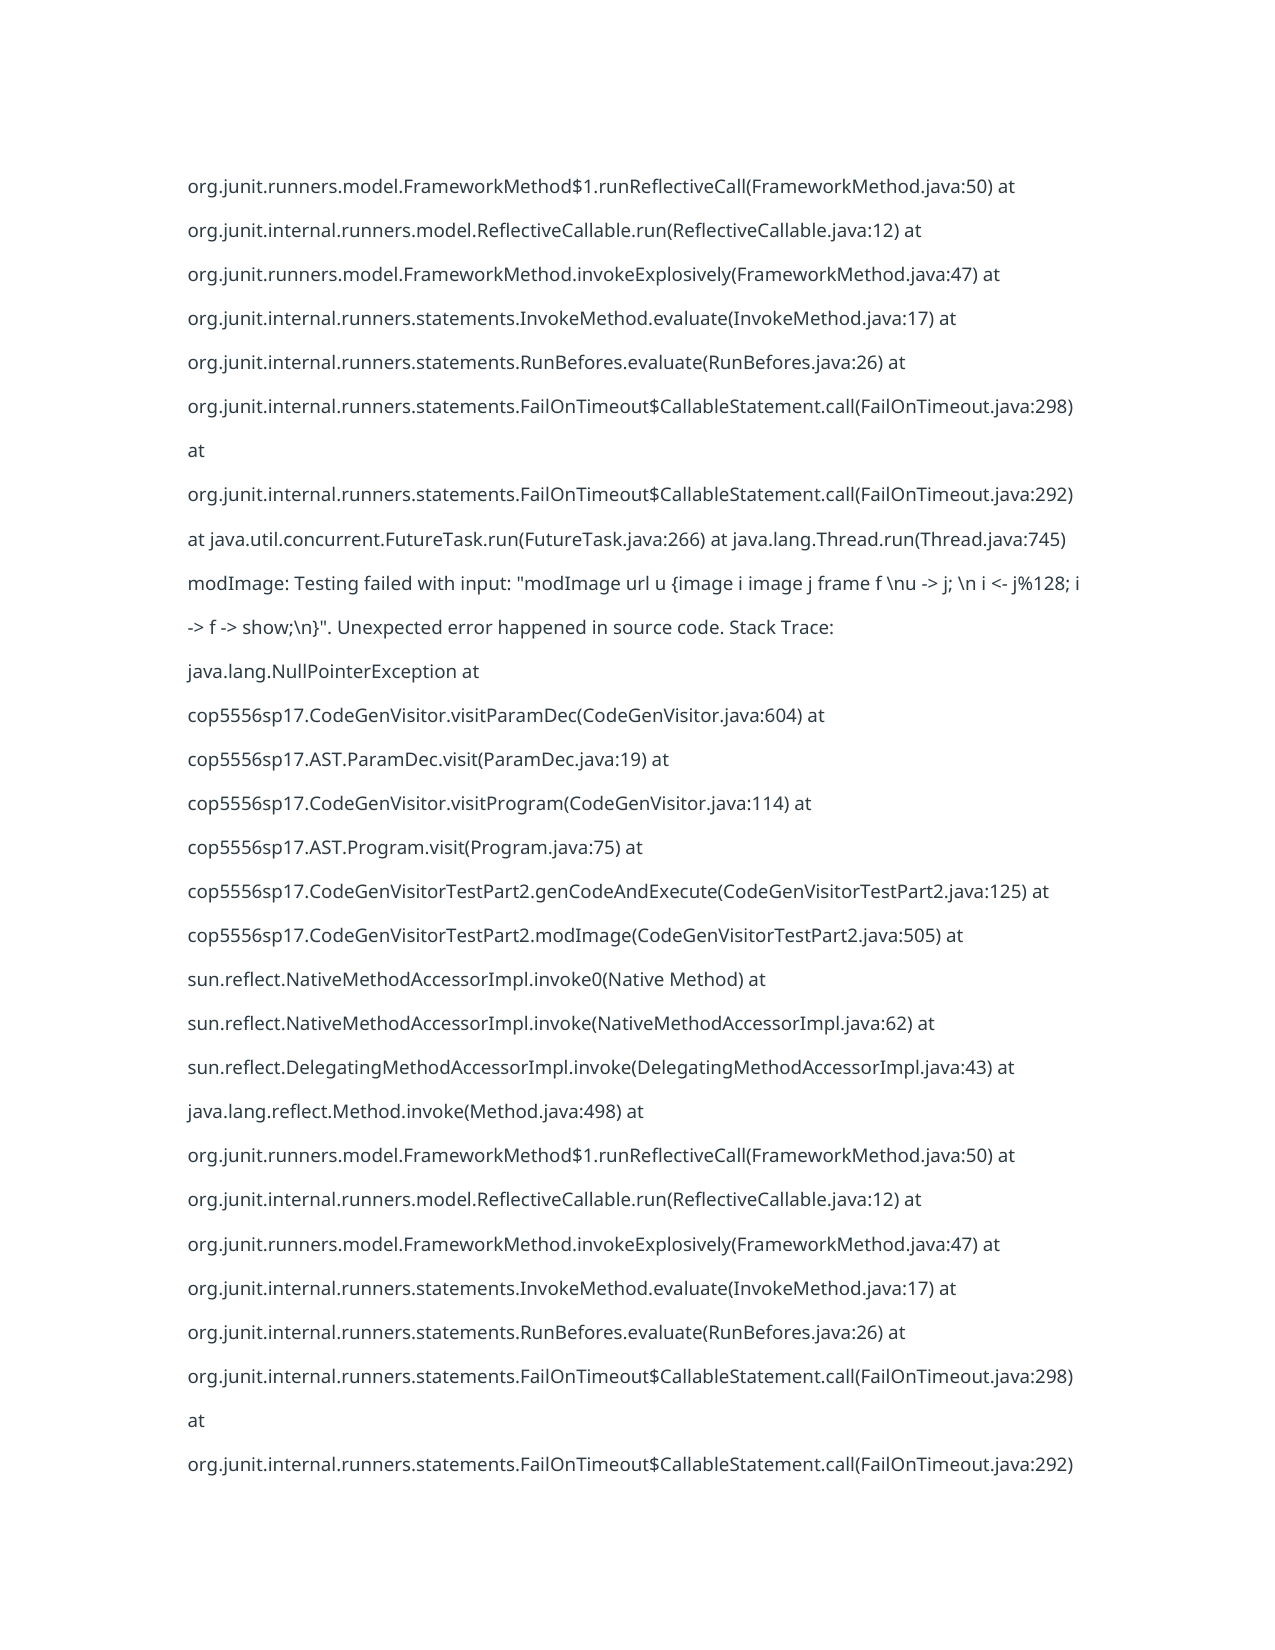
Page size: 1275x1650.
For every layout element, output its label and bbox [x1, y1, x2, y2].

text [187, 164, 1087, 1486]
